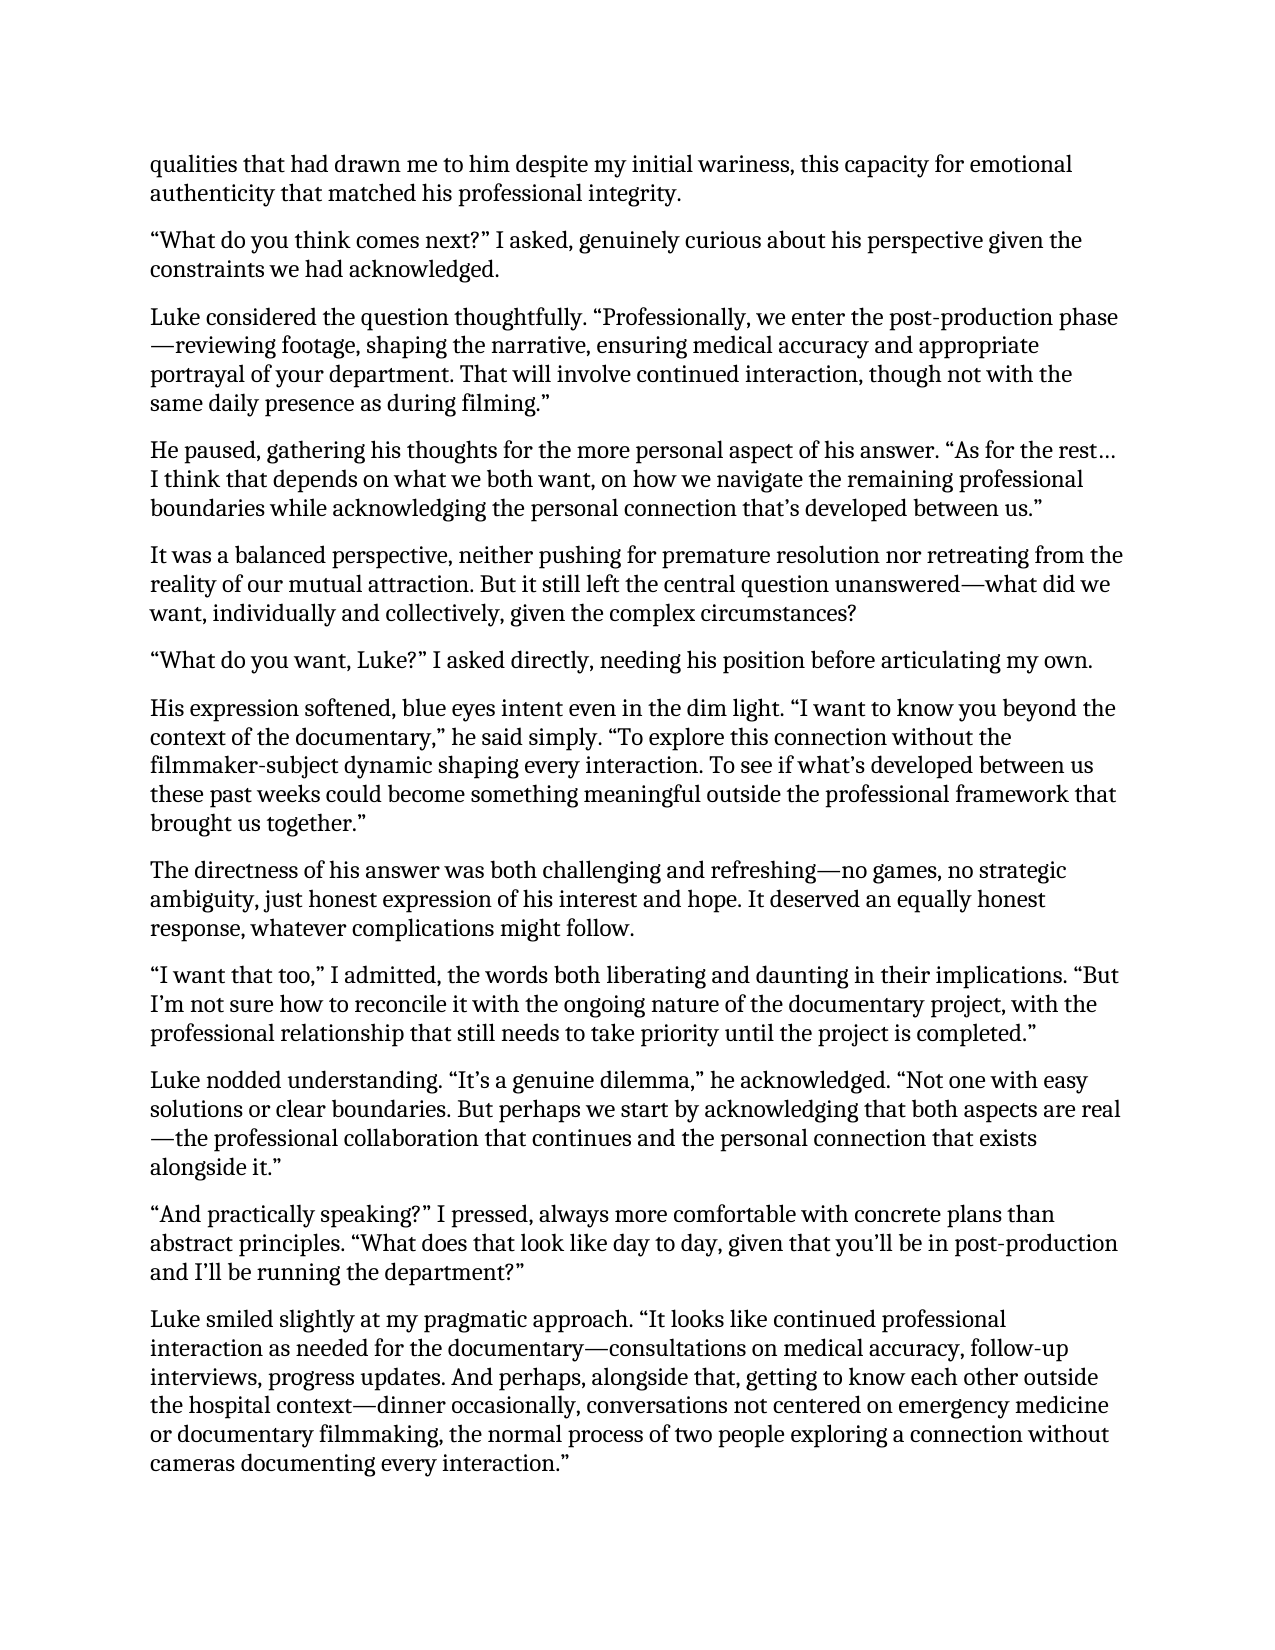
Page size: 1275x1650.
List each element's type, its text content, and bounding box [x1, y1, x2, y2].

text “What do you think comes next?” I asked, genuinely curious about his perspective given the constraints we had acknowledged. [150, 226, 1125, 284]
text It was a balanced perspective, neither pushing for premature resolution nor retreating from the reality of our mutual attraction. But it still left the central question unanswered—what did we want, individually and collectively, given the complex circumstances? [150, 541, 1125, 627]
text He paused, gathering his thoughts for the more personal aspect of his answer. “As for the rest… I think that depends on what we both want, on how we navigate the remaining professional boundaries while acknowledging the personal connection that’s developed between us.” [150, 436, 1125, 522]
text “What do you want, Luke?” I asked directly, needing his position before articulating my own. [150, 646, 1125, 675]
text The directness of his answer was both challenging and refreshing—no games, no strategic ambiguity, just honest expression of his interest and hope. It deserved an equally honest response, whatever complications might follow. [150, 856, 1125, 942]
text Luke nodded understanding. “It’s a genuine dilemma,” he acknowledged. “Not one with easy solutions or clear boundaries. But perhaps we start by acknowledging that both aspects are real—the professional collaboration that continues and the personal connection that exists alongside it.” [150, 1066, 1125, 1181]
text Luke smiled slightly at my pragmatic approach. “It looks like continued professional interaction as needed for the documentary—consultations on medical accuracy, follow-up interviews, progress updates. And perhaps, alongside that, getting to know each other outside the hospital context—dinner occasionally, conversations not centered on emergency medicine or documentary filmmaking, the normal process of two people exploring a connection without cameras documenting every interaction.” [150, 1305, 1125, 1477]
text His expression softened, blue eyes intent even in the dim light. “I want to know you beyond the context of the documentary,” he said simply. “To explore this connection without the filmmaker-subject dynamic shaping every interaction. To see if what’s developed between us these past weeks could become something meaningful outside the professional framework that brought us together.” [150, 694, 1125, 837]
text Luke considered the question thoughtfully. “Professionally, we enter the post-production phase—reviewing footage, shaping the narrative, ensuring medical accuracy and appropriate portrayal of your department. That will involve continued interaction, though not with the same daily presence as during filming.” [150, 302, 1125, 417]
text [150, 150, 1125, 207]
text “And practically speaking?” I pressed, always more comfortable with concrete plans than abstract principles. “What does that look like day to day, given that you’ll be in post-production and I’ll be running the department?” [150, 1200, 1125, 1286]
text “I want that too,” I admitted, the words both liberating and daunting in their implications. “But I’m not sure how to reconcile it with the ongoing nature of the documentary project, with the professional relationship that still needs to take priority until the project is completed.” [150, 961, 1125, 1047]
